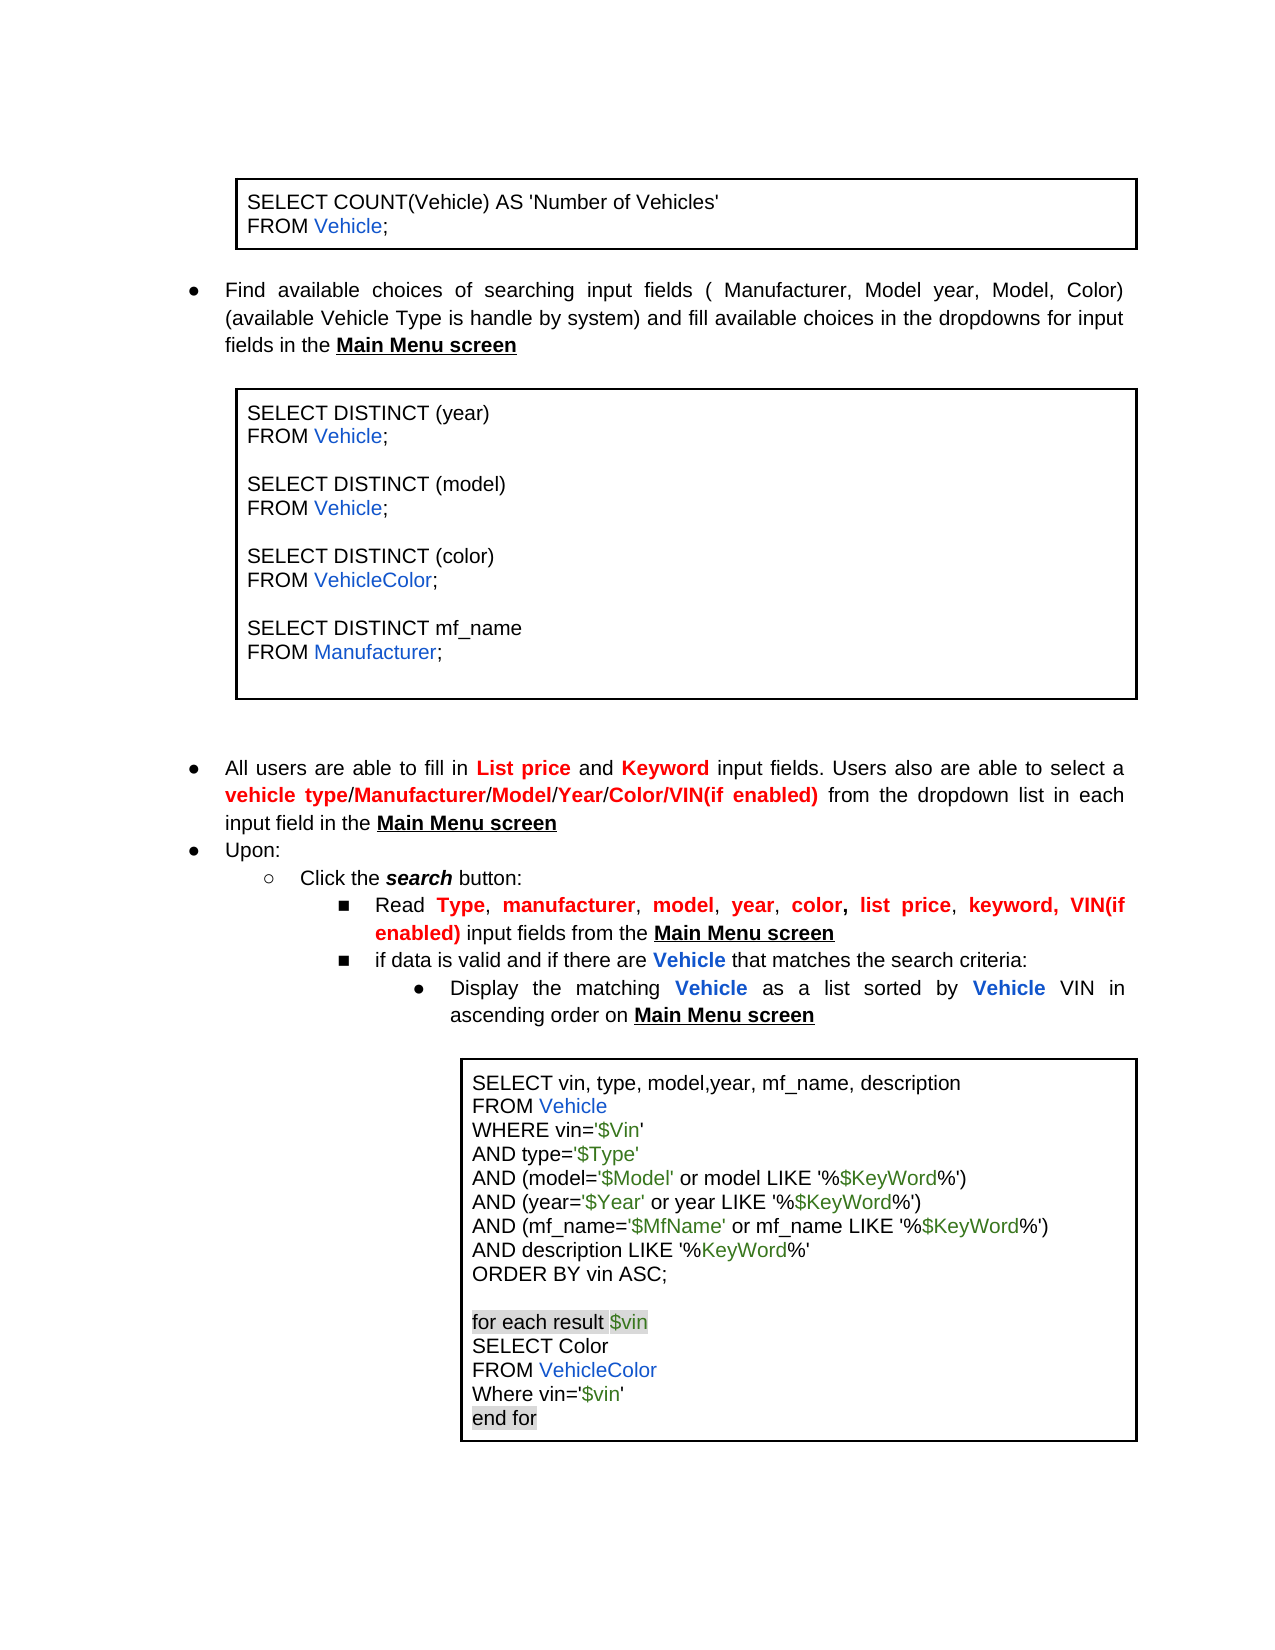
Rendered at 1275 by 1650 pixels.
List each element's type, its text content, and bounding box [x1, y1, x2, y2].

list Find available choices of searching input fields ( Manufacturer, Model year, Model, Color) (available Vehicle Type is handle by system) and fill available choices in the dropdowns for input fields in the Main Menu screen [187, 278, 1125, 357]
table_header SELECT COUNT(Vehicle) AS 'Number of Vehicles' FROM Vehicle; [238, 180, 1135, 248]
table_header SELECT vin, type, model,year, mf_name, description FROM Vehicle WHERE vin='$Vin' AND type='$Type' AND (model='$Model' or model LIKE '%$KeyWord%') AND (year='$Year' or year LIKE '%$KeyWord%') AND (mf_name='$MfName' or mf_name LIKE '%$KeyWord%') AND description LIKE '%KeyWord%' ORDER BY vin ASC; for each result $vin SELECT Color FROM VehicleColor Where vin='$vin' end for [463, 1060, 1135, 1440]
list Display the matching Vehicle as a list sorted by Vehicle VIN in ascending order on Main Menu screen [412, 975, 1125, 1027]
list if data is valid and if there are Vehicle that matches the search criteria: [337, 948, 1125, 972]
table_header SELECT DISTINCT (year) FROM Vehicle; SELECT DISTINCT (model) FROM Vehicle; SELECT DISTINCT (color) FROM VehicleColor; SELECT DISTINCT mf_name FROM Manufacturer; [238, 390, 1135, 698]
list Read Type, manufacturer, model, year, color, list price, keyword, VIN(if enabled) input fields from the Main Menu screen [337, 893, 1125, 944]
list Upon: [187, 838, 1125, 862]
list Click the search button: [262, 865, 1125, 889]
list All users are able to fill in List price and Keyword input fields. Users also are able to select a vehicle type/Manufacturer/Model/Year/Color/VIN(if enabled) from the dropdown list in each input field in the Main Menu screen [187, 755, 1125, 834]
